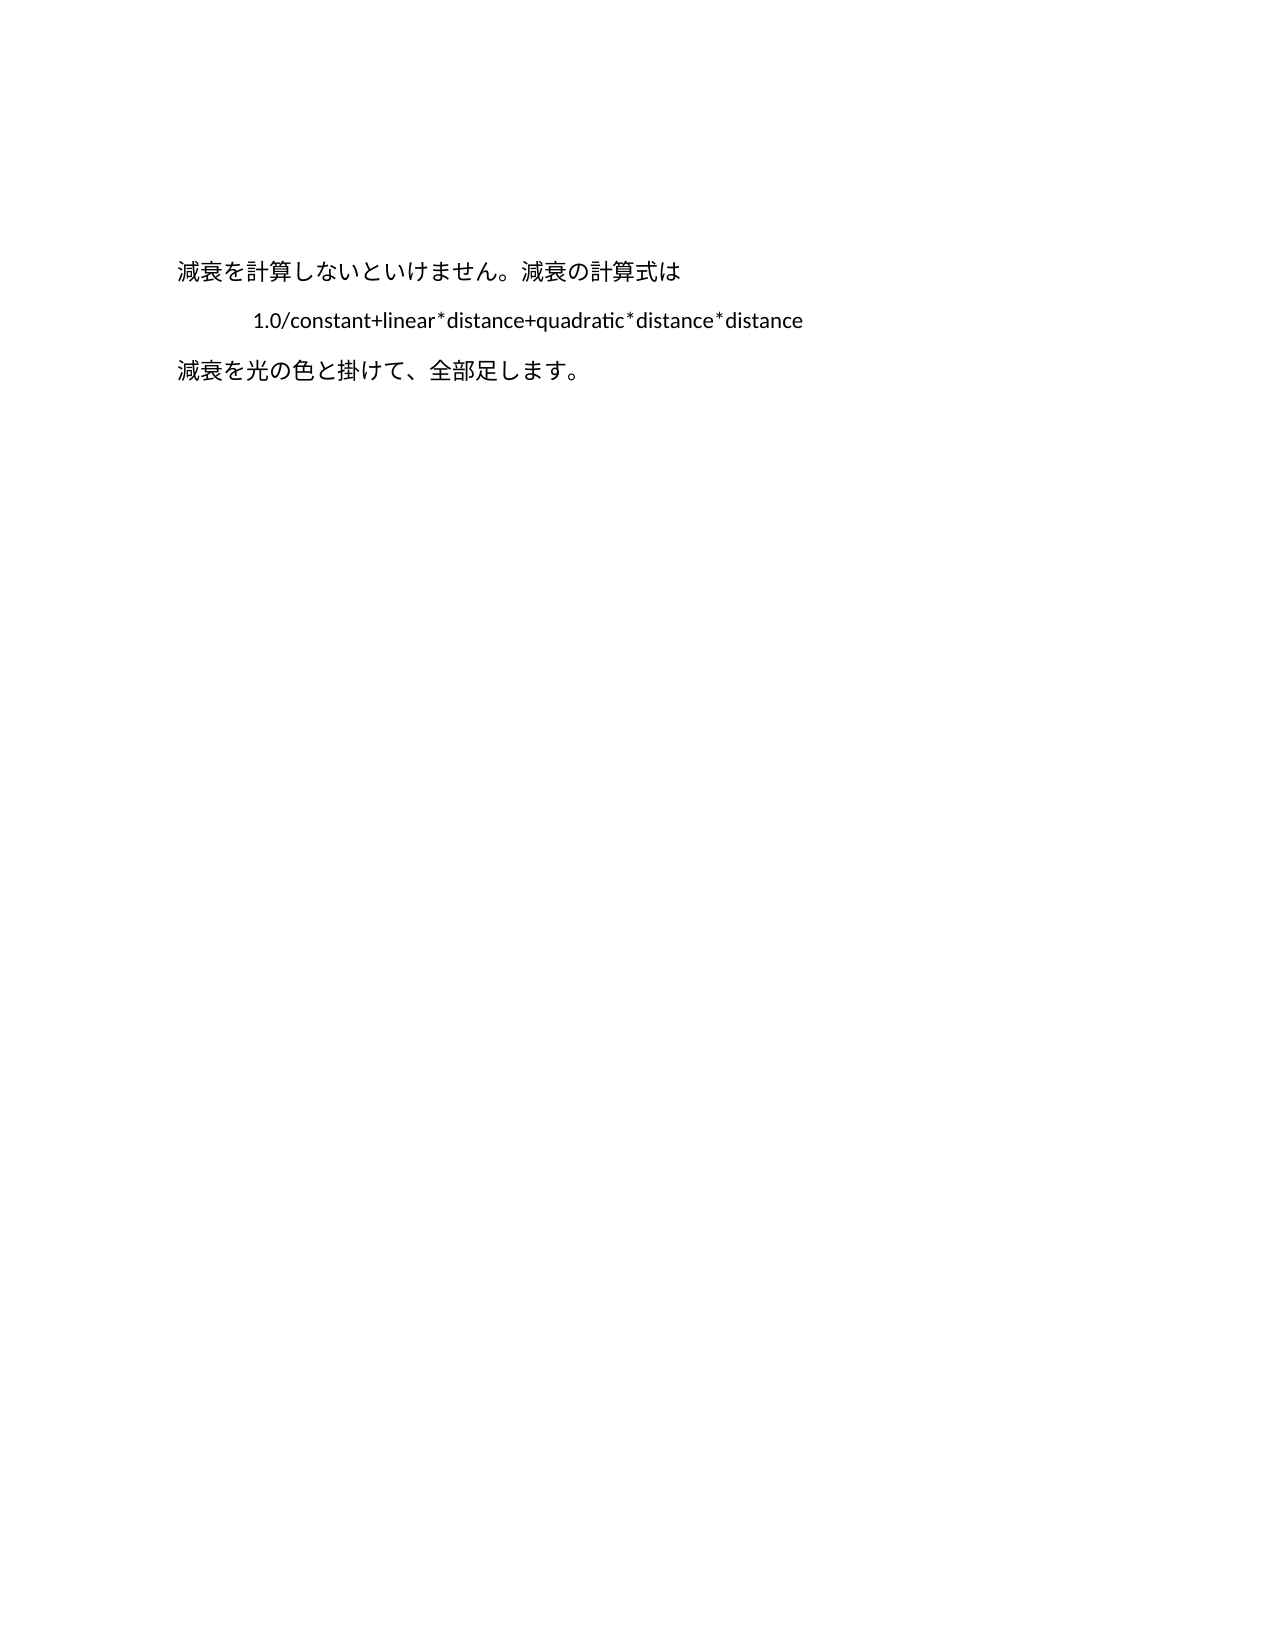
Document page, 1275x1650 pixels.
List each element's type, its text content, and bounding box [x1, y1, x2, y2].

text 減衰を計算しないといけません。減衰の計算式は [177, 254, 1098, 287]
text 1.0/constant+linear*distance+quadratic*distance*distance [177, 306, 1098, 334]
text 減衰を光の色と掛けて、全部足します。 [177, 353, 1098, 386]
